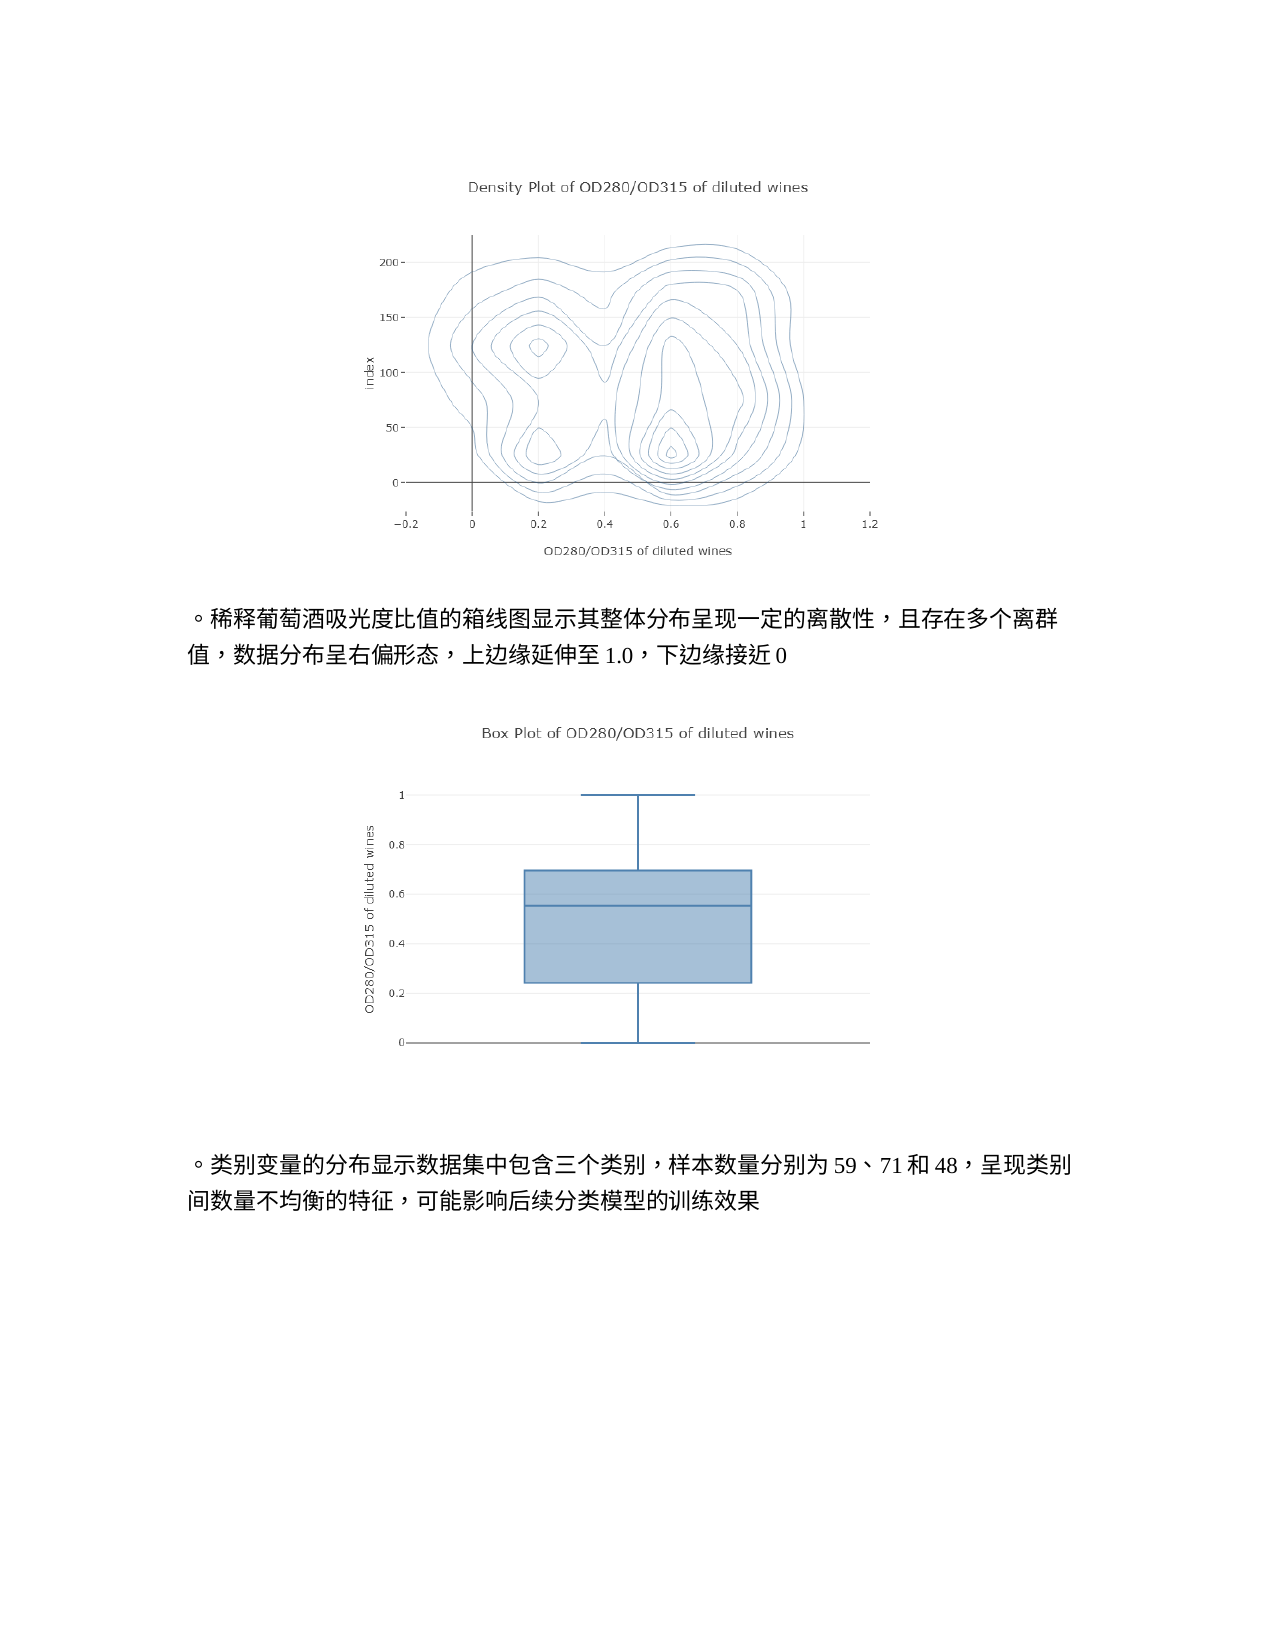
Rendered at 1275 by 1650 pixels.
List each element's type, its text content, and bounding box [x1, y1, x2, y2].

picture [337, 150, 938, 579]
text 。稀释葡萄酒吸光度比值的箱线图显示其整体分布呈现一定的离散性，且存在多个离群值，数据分布呈右偏形态，上边缘延伸至1.0，下边缘接近0 [187, 603, 1087, 670]
text 。类别变量的分布显示数据集中包含三个类别，样本数量分别为59、71和48，呈现类别间数量不均衡的特征，可能影响后续分类模型的训练效果 [187, 1149, 1087, 1216]
picture [337, 696, 938, 1125]
